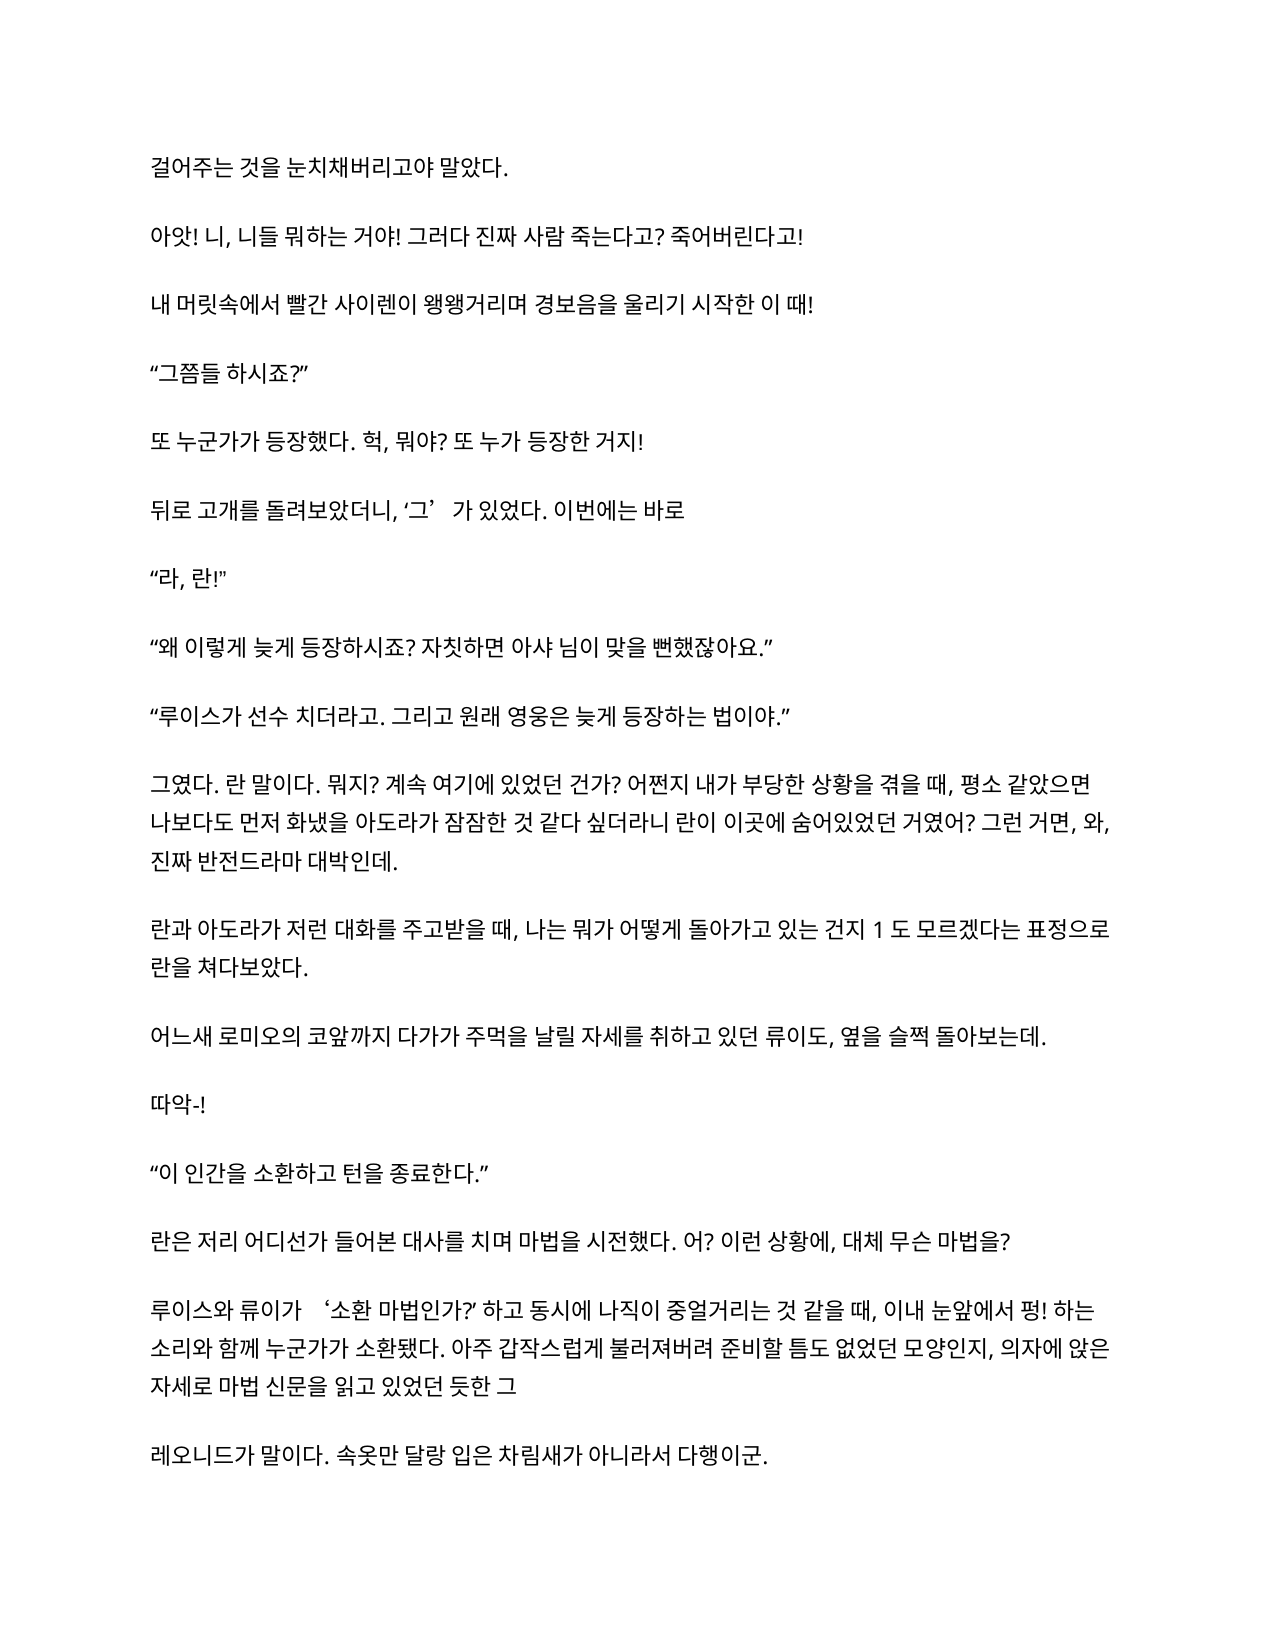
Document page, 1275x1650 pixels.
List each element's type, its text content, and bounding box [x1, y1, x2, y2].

text “라, 란!” [150, 561, 1125, 594]
text 뒤로 고개를 돌려보았더니, ‘그’가 있었다. 이번에는 바로 [150, 493, 1125, 526]
text 그였다. 란 말이다. 뭐지? 계속 여기에 있었던 건가? 어쩐지 내가 부당한 상황을 겪을 때, 평소 같았으면 나보다도 먼저 화냈을 아도라가 잠잠한 것 같다 싶더라니 란이 이곳에 숨어있었던 거였어? 그런 거면, 와, 진짜 반전드라마 대박인데. [150, 767, 1125, 877]
text 레오니드가 말이다. 속옷만 달랑 입은 차림새가 아니라서 다행이군. [150, 1438, 1125, 1471]
text “이 인간을 소환하고 턴을 종료한다.” [150, 1156, 1125, 1189]
text “루이스가 선수 치더라고. 그리고 원래 영웅은 늦게 등장하는 법이야.” [150, 698, 1125, 732]
text “그쯤들 하시죠?” [150, 356, 1125, 389]
text 란과 아도라가 저런 대화를 주고받을 때, 나는 뭐가 어떻게 돌아가고 있는 건지 1도 모르겠다는 표정으로 란을 쳐다보았다. [150, 912, 1125, 983]
text 루이스와 류이가 ‘소환 마법인가?’ 하고 동시에 나직이 중얼거리는 것 같을 때, 이내 눈앞에서 펑! 하는 소리와 함께 누군가가 소환됐다. 아주 갑작스럽게 불러져버려 준비할 틈도 없었던 모양인지, 의자에 앉은 자세로 마법 신문을 읽고 있었던 듯한 그 [150, 1293, 1125, 1402]
text 따악-! [150, 1087, 1125, 1121]
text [150, 150, 1125, 183]
text 어느새 로미오의 코앞까지 다가가 주먹을 날릴 자세를 취하고 있던 류이도, 옆을 슬쩍 돌아보는데. [150, 1019, 1125, 1052]
text “왜 이렇게 늦게 등장하시죠? 자칫하면 아샤 님이 맞을 뻔했잖아요.” [150, 630, 1125, 663]
text 내 머릿속에서 빨간 사이렌이 왱왱거리며 경보음을 울리기 시작한 이 때! [150, 287, 1125, 320]
text 아앗! 니, 니들 뭐하는 거야! 그러다 진짜 사람 죽는다고? 죽어버린다고! [150, 218, 1125, 252]
text 또 누군가가 등장했다. 헉, 뭐야? 또 누가 등장한 거지! [150, 424, 1125, 457]
text 란은 저리 어디선가 들어본 대사를 치며 마법을 시전했다. 어? 이런 상황에, 대체 무슨 마법을? [150, 1224, 1125, 1258]
